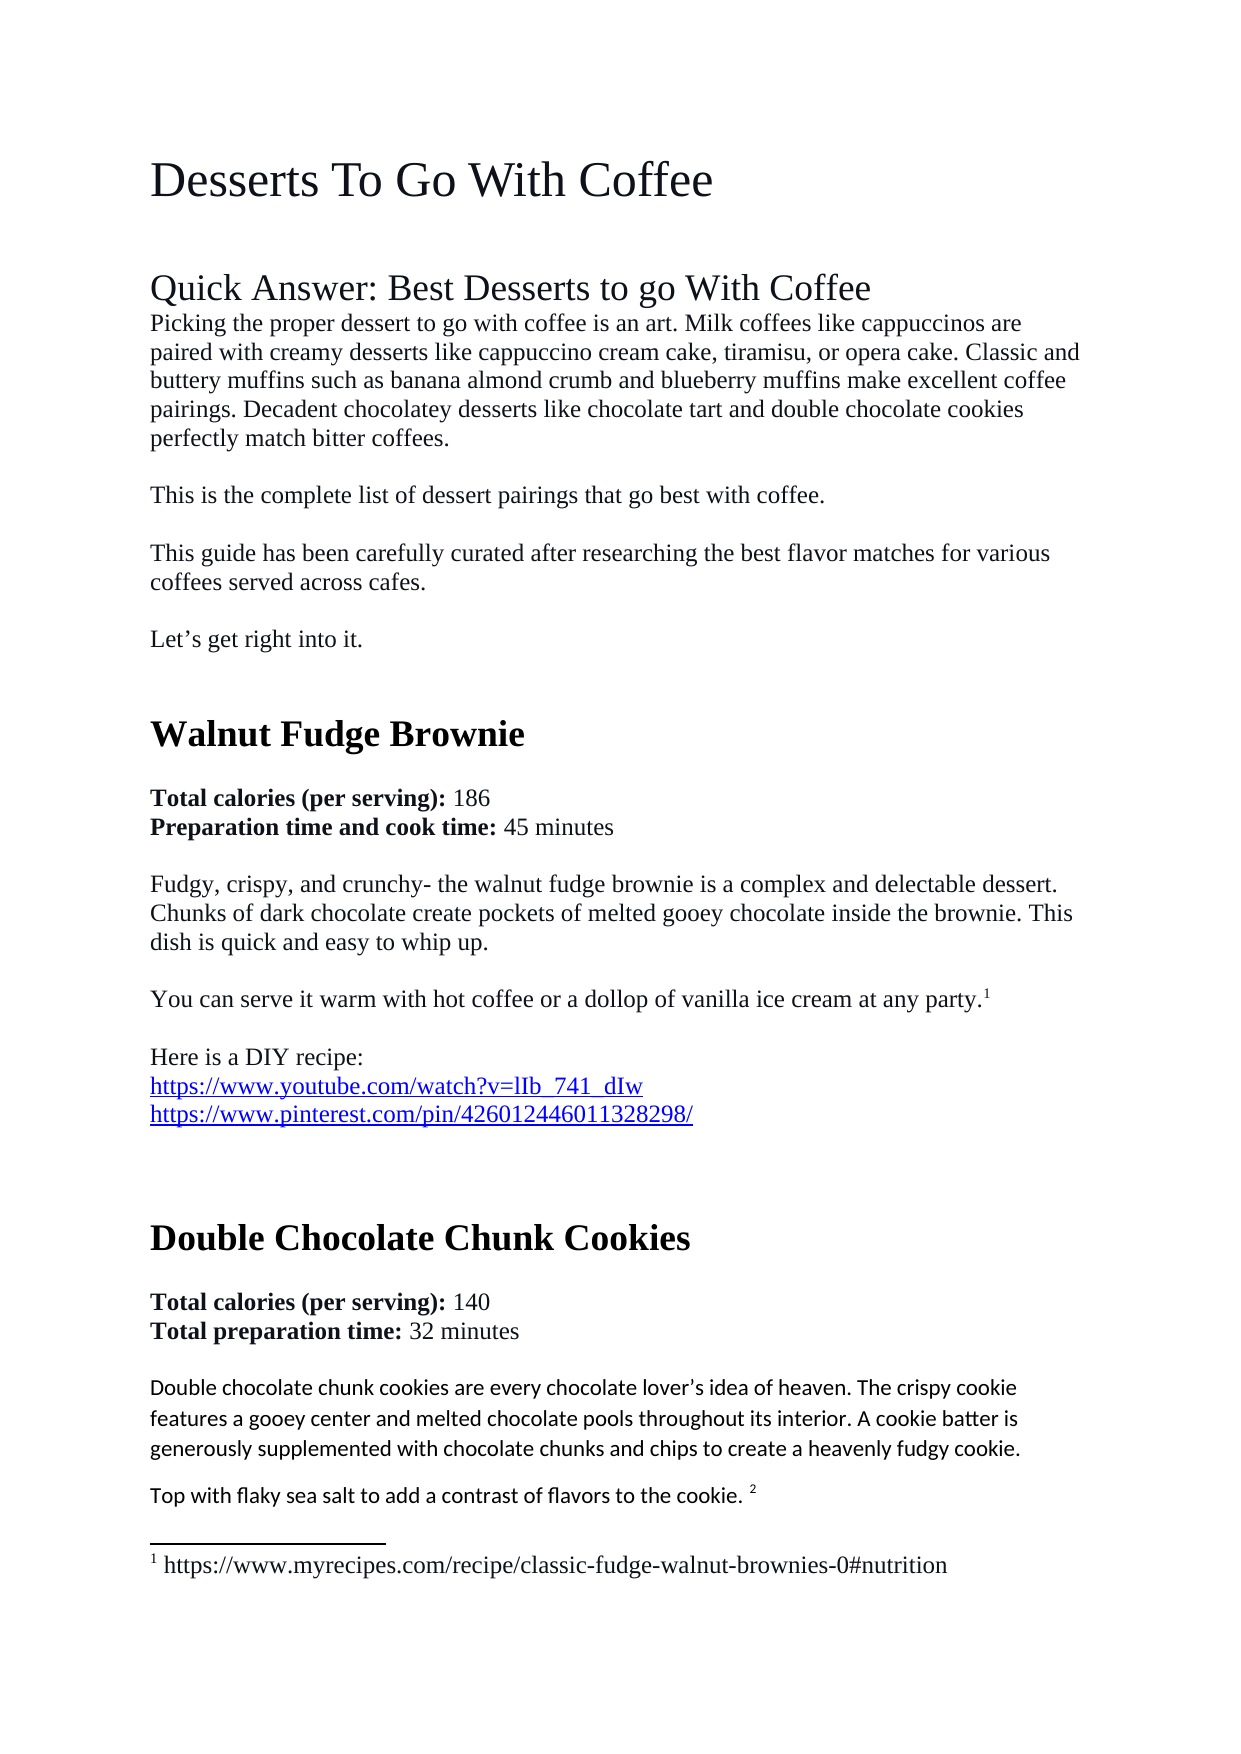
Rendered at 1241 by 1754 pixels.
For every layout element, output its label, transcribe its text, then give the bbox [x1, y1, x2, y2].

text Here is a DIY recipe: [150, 1042, 1090, 1071]
text Preparation time and cook time: 45 minutes [150, 812, 1090, 841]
text Top with flaky sea salt to add a contrast of flavors to the cookie. [749, 1481, 1090, 1509]
text Total calories (per serving): 186 [150, 783, 1090, 812]
text Picking the proper dessert to go with coffee is an art. Milk coffees like cappuccinos are paired with creamy desserts like cappuccino cream cake, tiramisu, or opera cake. Classic and buttery muffins such as banana almond crumb and blueberry muffins make excellent coffee pairings. Decadent chocolatey desserts like chocolate tart and double chocolate cookies perfectly match bitter coffees. [150, 308, 1090, 452]
text Double chocolate chunk cookies are every chocolate lover’s idea of heaven. The crispy cookie features a gooey center and melted chocolate pools throughout its interior. A cookie batter is generously supplemented with chocolate chunks and chips to create a heavenly fudgy cookie. [150, 1373, 1090, 1462]
text https://www.pinterest.com/pin/426012446011328298/ [150, 1099, 1090, 1128]
text Total calories (per serving): 140 [150, 1287, 1090, 1316]
text Fudgy, crispy, and crunchy- the walnut fudge brownie is a complex and delectable dessert. Chunks of dark chocolate create pockets of melted gooey chocolate inside the brownie. This dish is quick and easy to whip up. [150, 869, 1090, 956]
text Total preparation time: 32 minutes [150, 1316, 1090, 1345]
subtitle Desserts To Go With Coffee [150, 150, 1090, 207]
subtitle Walnut Fudge Brownie [150, 711, 1090, 754]
text This guide has been carefully curated after researching the best flavor matches for various coffees served across cafes. [150, 538, 1090, 596]
text This is the complete list of dessert pairings that go best with coffee. [150, 481, 1090, 509]
text https://www.youtube.com/watch?v=lIb_741_dIw [150, 1071, 1090, 1099]
subtitle Double Chocolate Chunk Cookies [150, 1215, 1090, 1258]
text Let’s get right into it. [150, 624, 1090, 653]
subtitle Quick Answer: Best Desserts to go With Coffee [150, 265, 1090, 308]
text You can serve it warm with hot coffee or a dollop of vanilla ice cream at any party. [150, 984, 1090, 1013]
